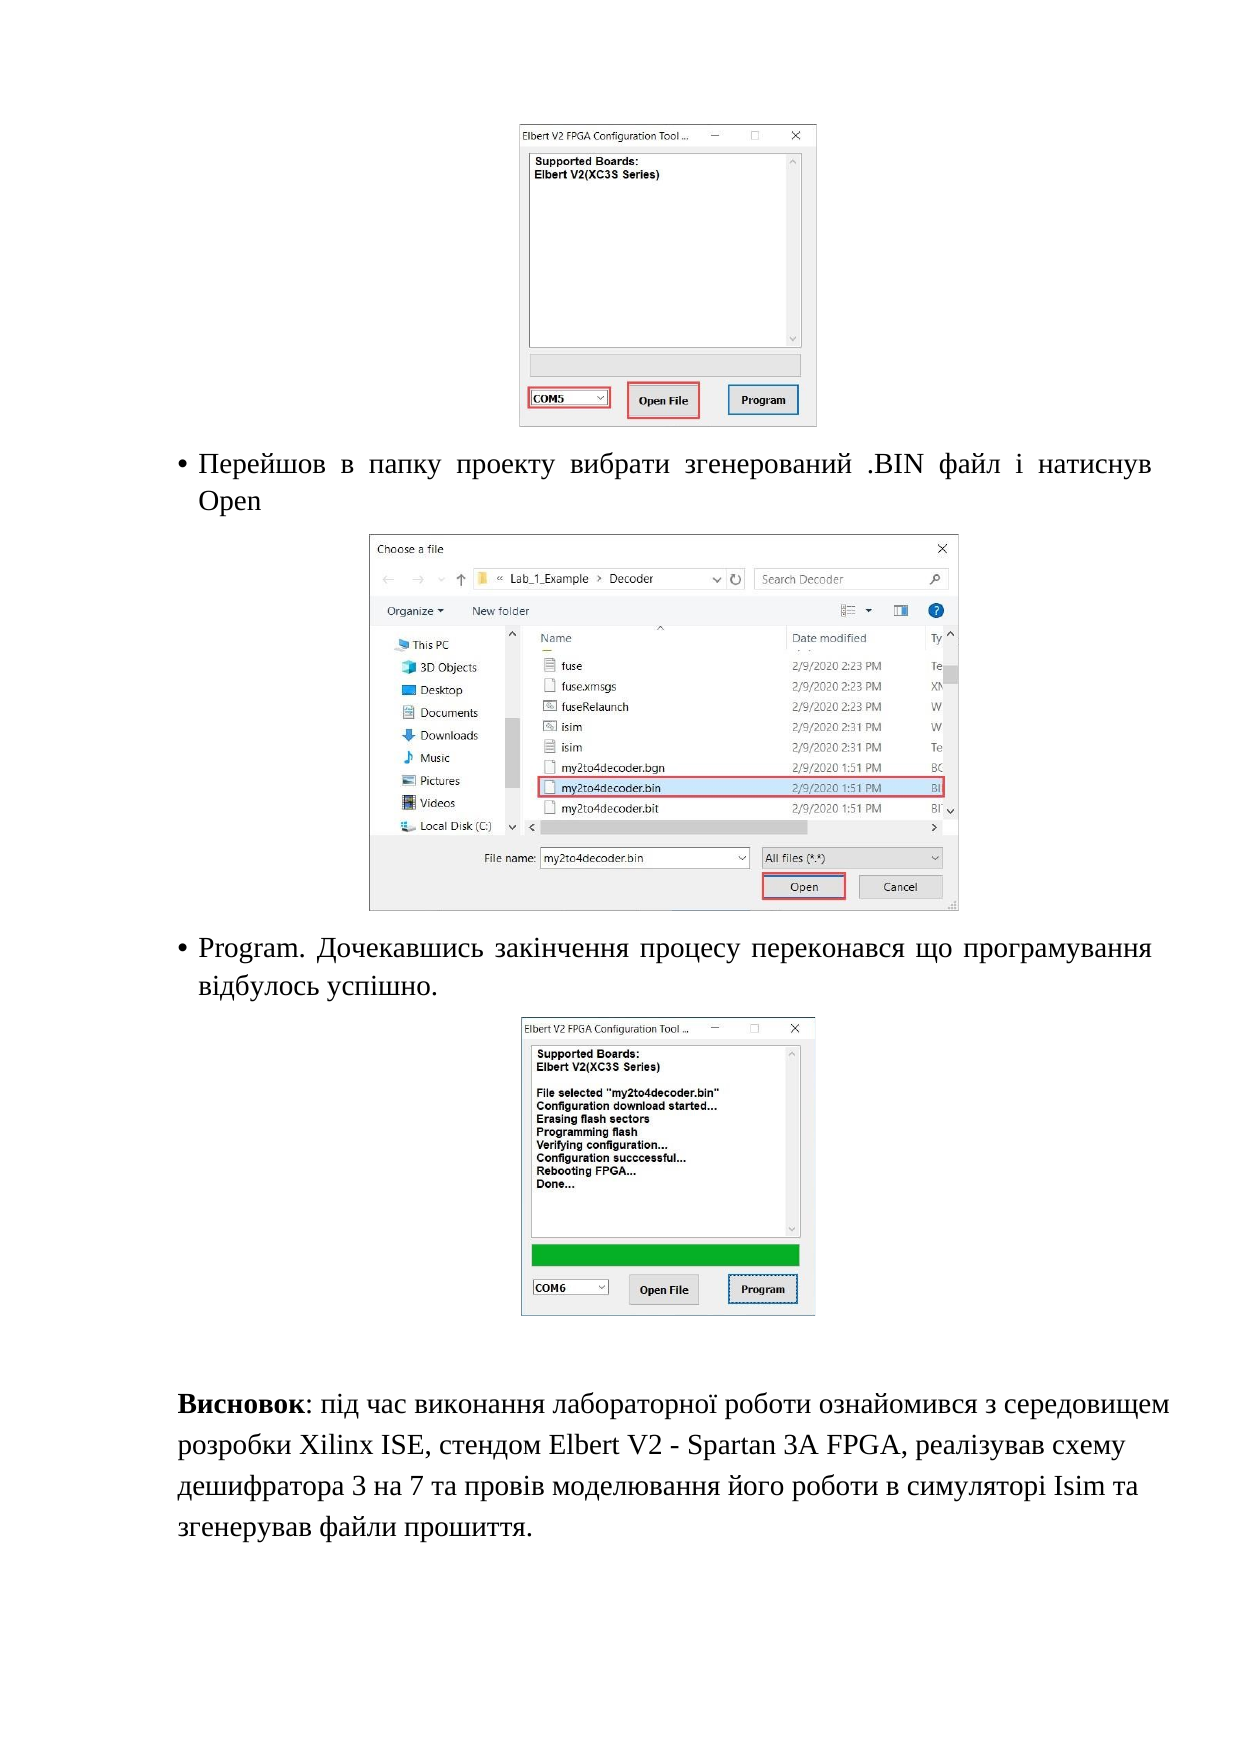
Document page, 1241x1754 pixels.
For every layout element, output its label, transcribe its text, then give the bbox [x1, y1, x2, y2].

picture [369, 534, 959, 911]
picture [521, 1017, 816, 1316]
text Висновок: під час виконання лабораторної роботи ознайомився з середовищем розробки Xilinx ISE, стендом Elbert V2 - Spartan 3A FPGA, реалізував схему дешифратора 3 на 7 та провів моделювання його роботи в симуляторі Isim та згенерував файли прошиття. [177, 1386, 1189, 1542]
list Program. Дочекавшись закінчення процесу переконався що програмування відбулось успішно. [177, 930, 1153, 1001]
picture [519, 124, 817, 427]
list Перейшов в папку проекту вибрати згенерований .BIN файл і натиснув Open [177, 446, 1153, 517]
